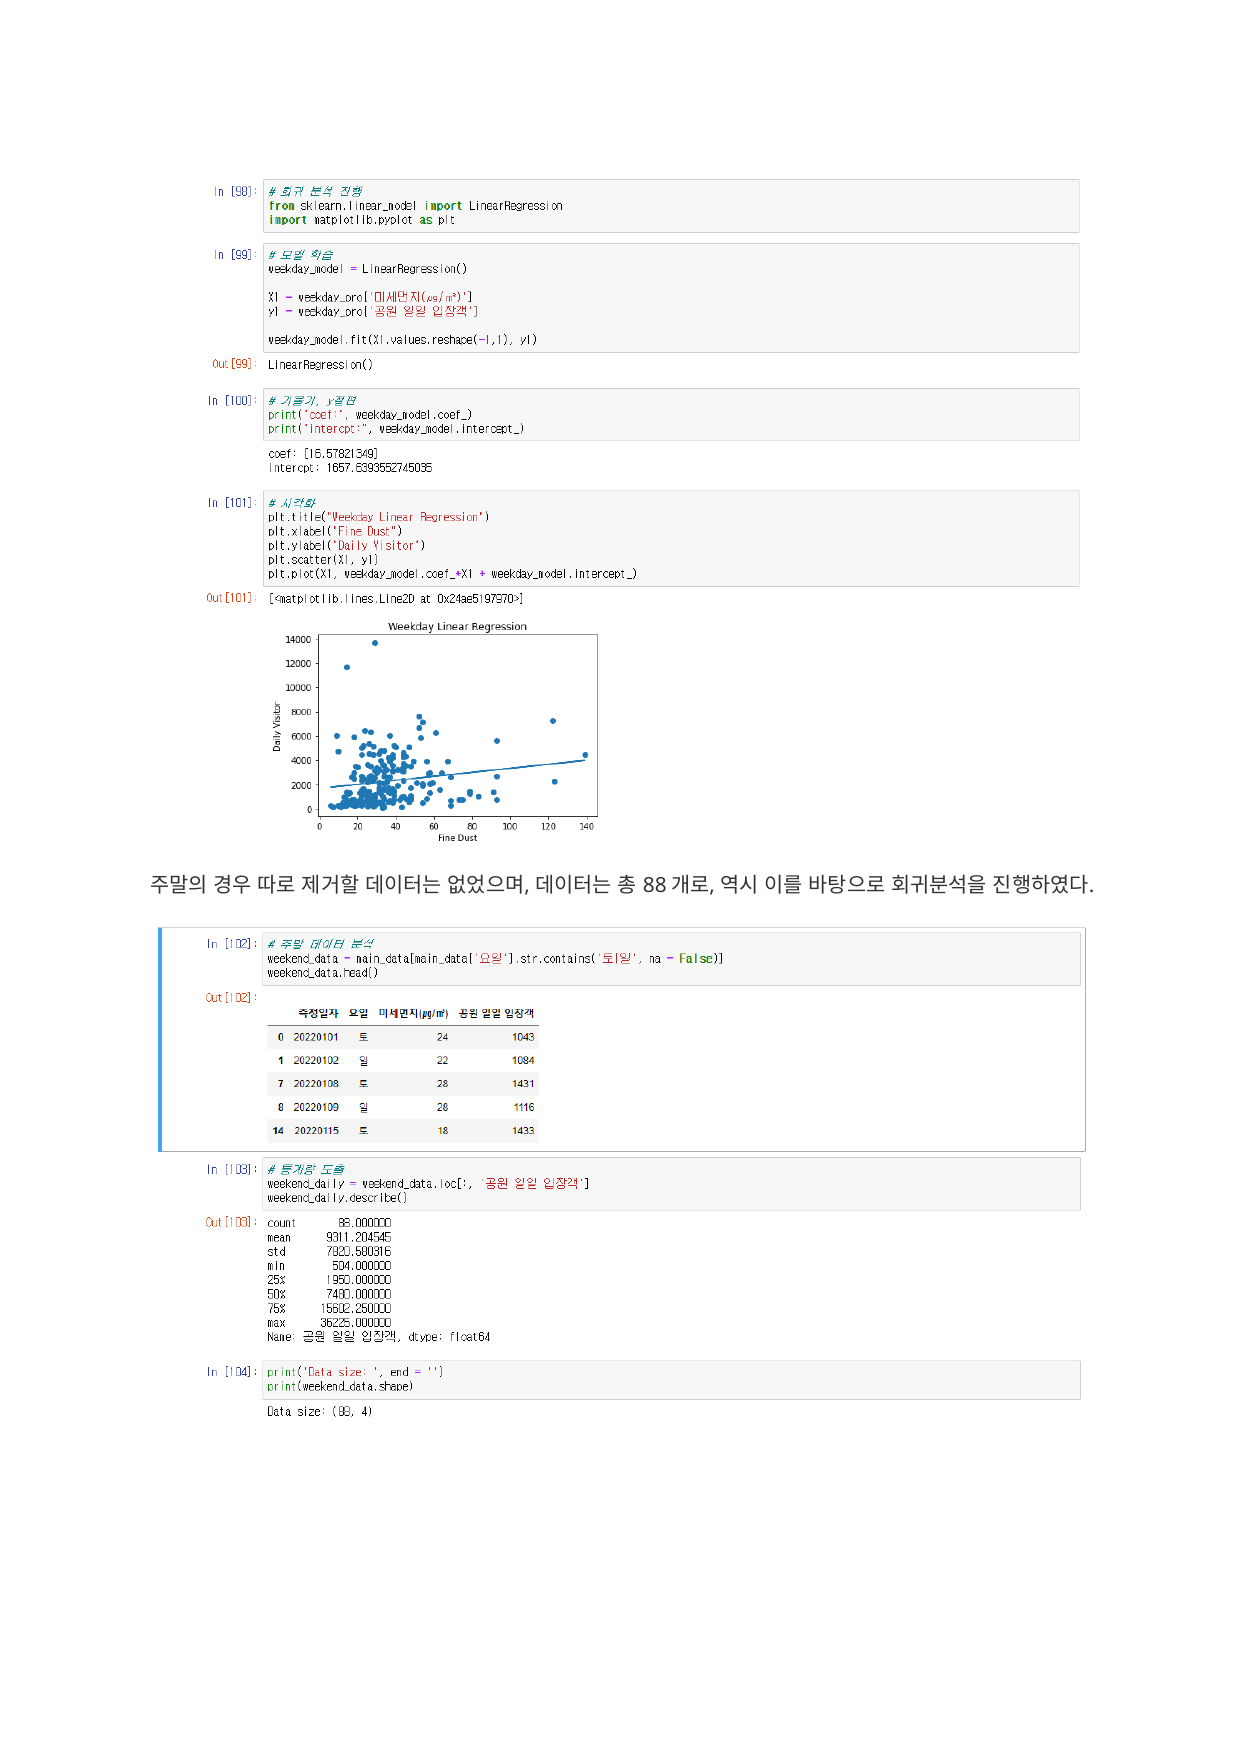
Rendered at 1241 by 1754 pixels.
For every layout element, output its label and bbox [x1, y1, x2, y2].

picture [150, 177, 1089, 849]
picture [150, 917, 1089, 1427]
